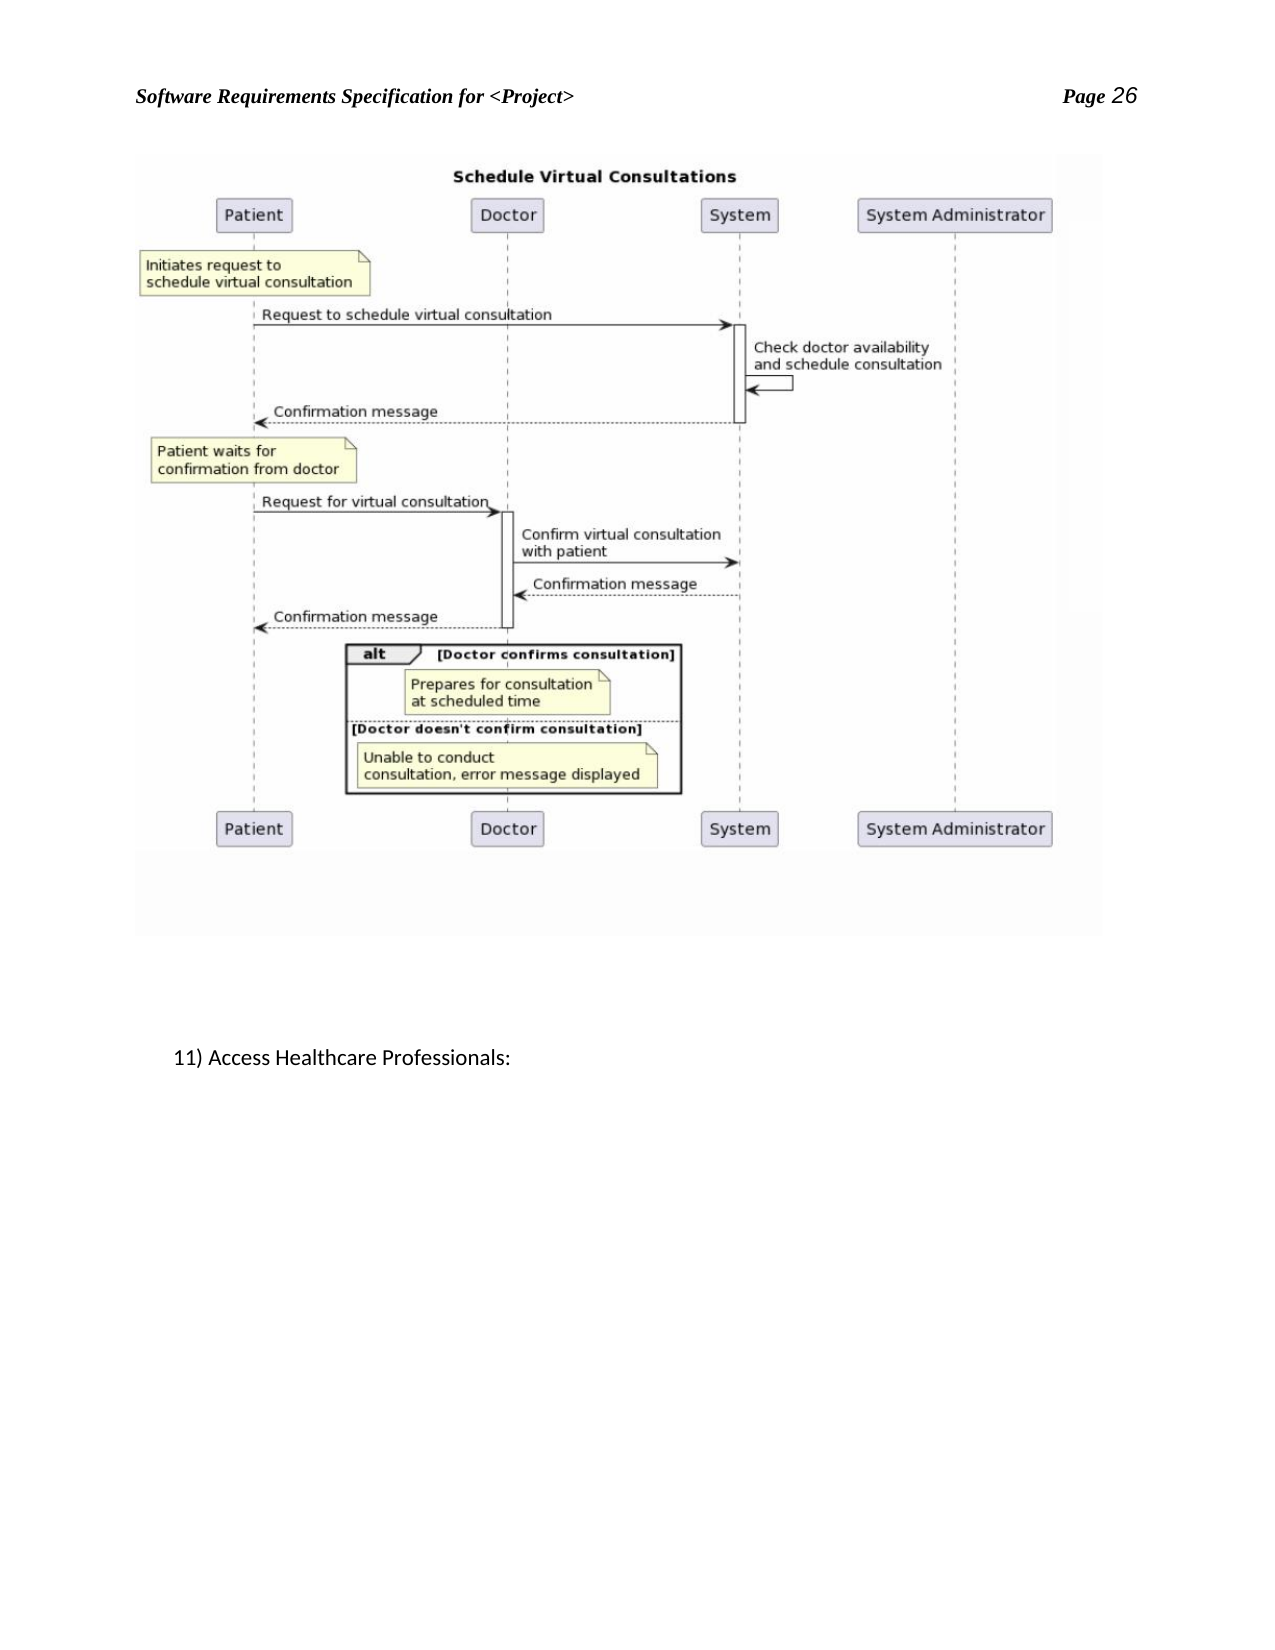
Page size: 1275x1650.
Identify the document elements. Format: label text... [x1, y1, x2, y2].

text Software Requirements Specification for <Project> Page 26 [135, 82, 1139, 109]
picture [135, 154, 1103, 936]
text 11) Access Healthcare Professionals: [173, 1043, 1139, 1071]
